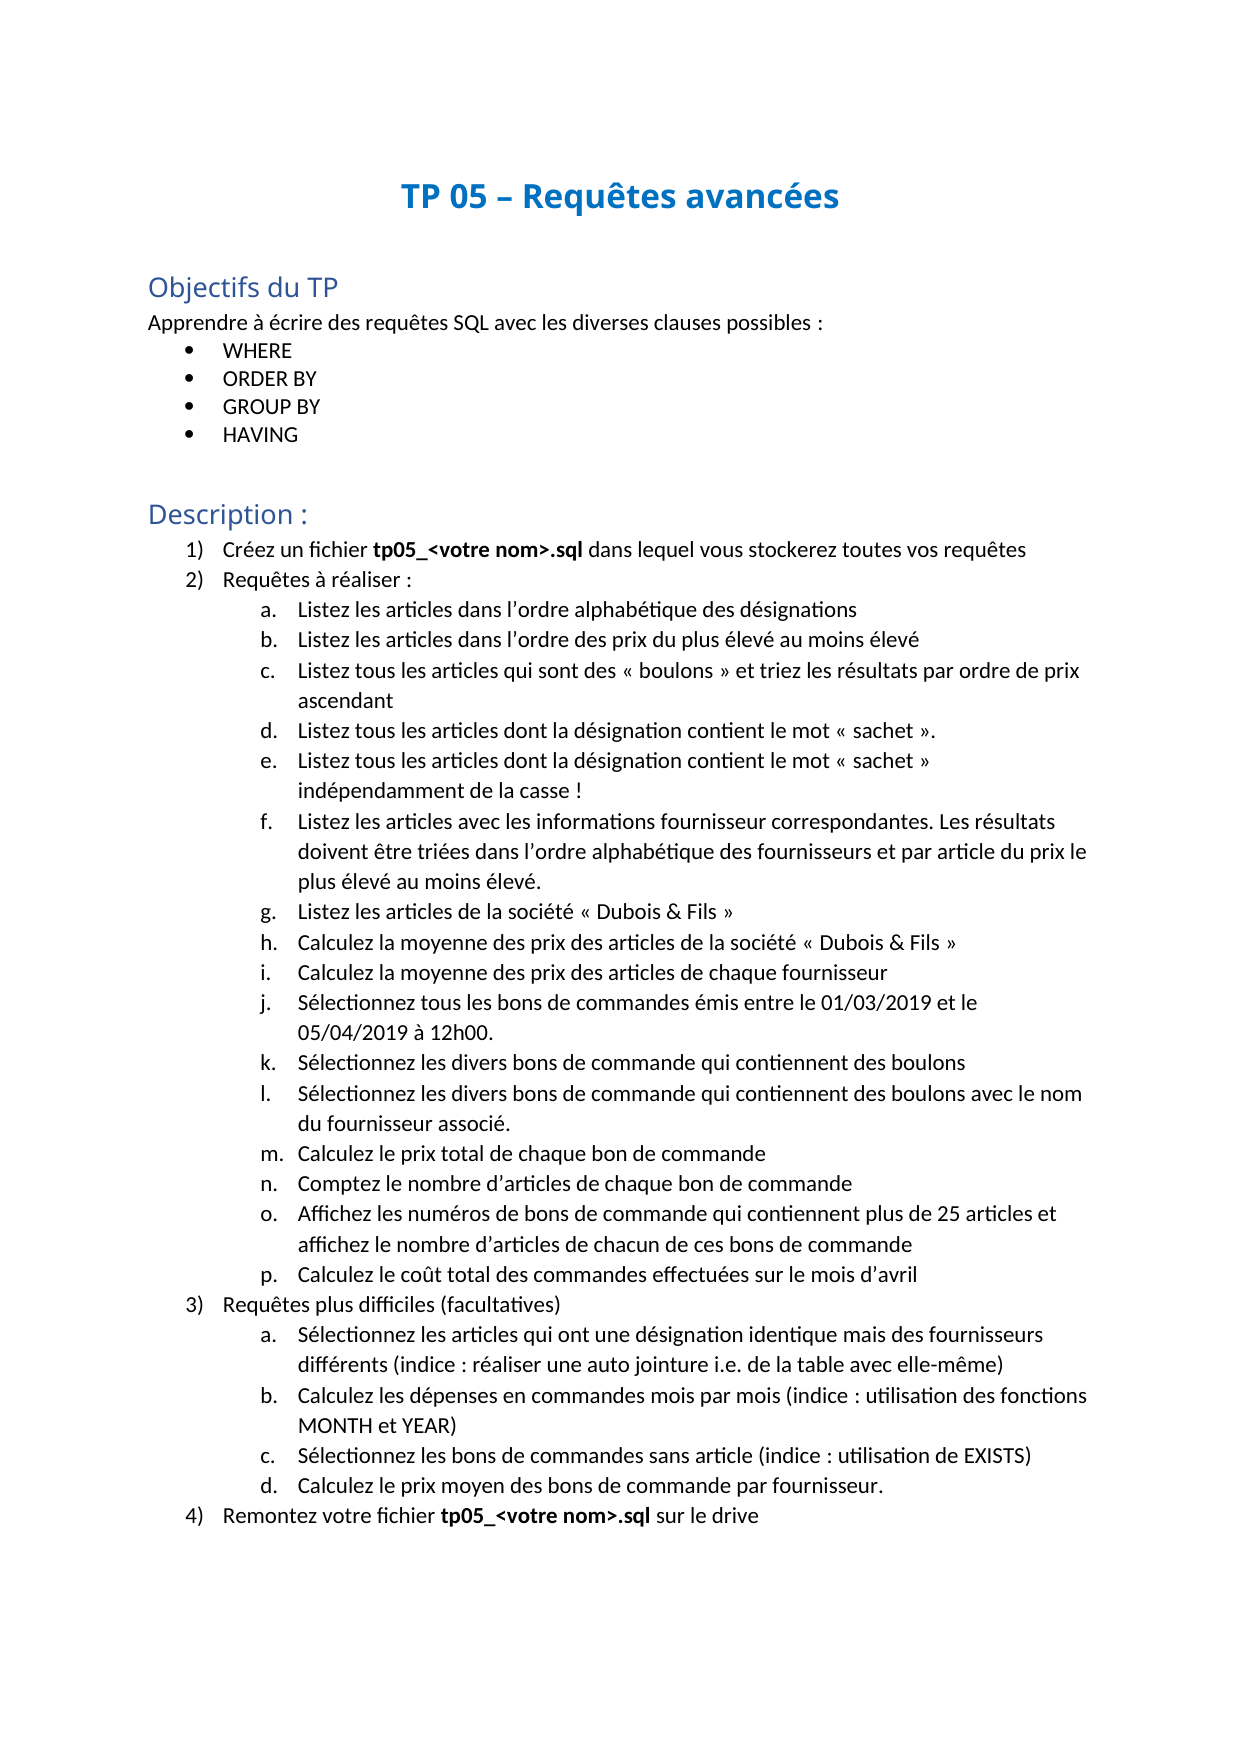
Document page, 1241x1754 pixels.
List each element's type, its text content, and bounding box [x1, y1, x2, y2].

list Comptez le nombre d’articles de chaque bon de commande [260, 1169, 1093, 1197]
list Listez tous les articles dont la désignation contient le mot « sachet ». [260, 716, 1093, 744]
list Affichez les numéros de bons de commande qui contiennent plus de 25 articles et affichez le nombre d’articles de chacun de ces bons de commande [260, 1199, 1093, 1258]
list Listez tous les articles qui sont des « boulons » et triez les résultats par ordre de prix ascendant [260, 656, 1093, 714]
list Listez les articles dans l’ordre alphabétique des désignations [260, 595, 1093, 623]
list Listez les articles avec les informations fournisseur correspondantes. Les résultats doivent être triées dans l’ordre alphabétique des fournisseurs et par article du prix le plus élevé au moins élevé. [260, 807, 1093, 895]
list Sélectionnez les divers bons de commande qui contiennent des boulons avec le nom du fournisseur associé. [260, 1079, 1093, 1137]
list Calculez la moyenne des prix des articles de chaque fournisseur [260, 958, 1093, 986]
list Calculez les dépenses en commandes mois par mois (indice : utilisation des fonctions MONTH et YEAR) [260, 1381, 1093, 1439]
list Calculez le prix total de chaque bon de commande [260, 1139, 1093, 1167]
list Remontez votre fichier tp05_<votre nom>.sql sur le drive [185, 1502, 1093, 1530]
list Sélectionnez tous les bons de commandes émis entre le 01/03/2019 et le 05/04/2019 à 12h00. [260, 988, 1093, 1046]
list Listez les articles dans l’ordre des prix du plus élevé au moins élevé [260, 626, 1093, 654]
list Requêtes à réaliser : [185, 565, 1093, 593]
subtitle Description : [148, 495, 1093, 532]
list Requêtes plus difficiles (facultatives) [185, 1290, 1093, 1318]
list Calculez le coût total des commandes effectuées sur le mois d’avril [260, 1260, 1093, 1288]
list GROUP BY [185, 392, 1093, 420]
list WHERE [185, 336, 1093, 364]
text Apprendre à écrire des requêtes SQL avec les diverses clauses possibles : [148, 308, 1093, 336]
list HAVING [185, 420, 1093, 448]
list ORDER BY [185, 364, 1093, 392]
list Sélectionnez les articles qui ont une désignation identique mais des fournisseurs différents (indice : réaliser une auto jointure i.e. de la table avec elle-même) [260, 1320, 1093, 1379]
subtitle Objectifs du TP [148, 268, 1093, 305]
list Sélectionnez les bons de commandes sans article (indice : utilisation de EXISTS) [260, 1441, 1093, 1469]
list Sélectionnez les divers bons de commande qui contiennent des boulons [260, 1048, 1093, 1077]
list Calculez le prix moyen des bons de commande par fournisseur. [260, 1471, 1093, 1499]
list Listez tous les articles dont la désignation contient le mot « sachet » indépendamment de la casse ! [260, 746, 1093, 805]
list Créez un fichier tp05_<votre nom>.sql dans lequel vous stockerez toutes vos requêtes [185, 535, 1093, 563]
subtitle TP 05 – Requêtes avancées [148, 173, 1093, 218]
list Calculez la moyenne des prix des articles de la société « Dubois & Fils » [260, 928, 1093, 956]
list Listez les articles de la société « Dubois & Fils » [260, 897, 1093, 926]
